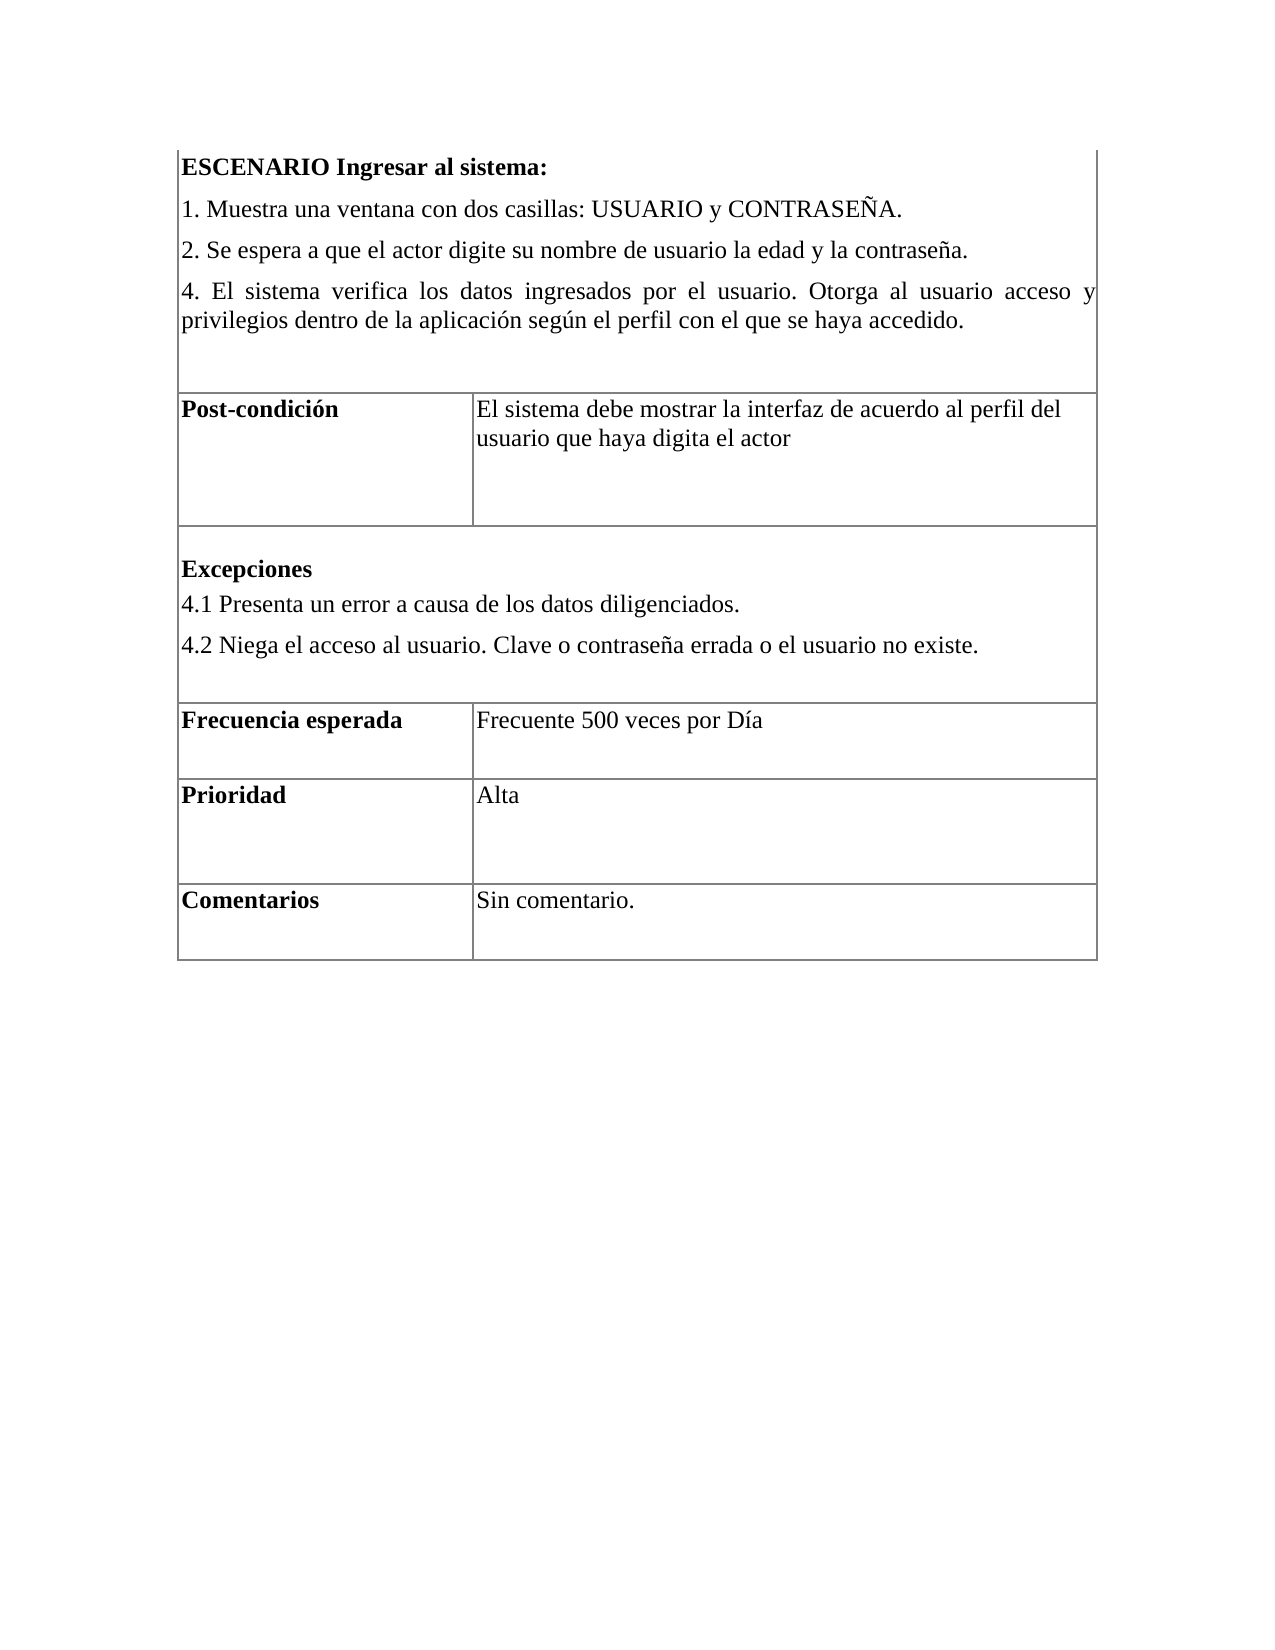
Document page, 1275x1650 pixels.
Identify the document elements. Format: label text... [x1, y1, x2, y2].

table_cell Frecuencia esperada [179, 704, 472, 778]
table_cell Excepciones 4.1 Presenta un error a causa de los datos diligenciados. 4.2 Niega el acceso al usuario. Clave o contraseña errada o el usuario no existe. [179, 527, 1096, 702]
table_cell Prioridad [179, 780, 472, 882]
table_cell El sistema debe mostrar la interfaz de acuerdo al perfil del usuario que haya digita el actor [474, 394, 1096, 525]
table_cell Comentarios [179, 885, 472, 958]
table_cell Post-condición [179, 394, 472, 525]
table_cell Sin comentario. [474, 885, 1096, 958]
table_cell Frecuente 500 veces por Día [474, 704, 1096, 778]
table_cell Alta [474, 780, 1096, 882]
table_header ESCENARIO Ingresar al sistema: 1. Muestra una ventana con dos casillas: USUARIO y CONTRASEÑA. 2. Se espera a que el actor digite su nombre de usuario la edad y la contraseña. 4. El sistema verifica los datos ingresados por el usuario. Otorga al usuario acceso y privilegios dentro de la aplicación según el perfil con el que se haya accedido. [179, 150, 1096, 392]
